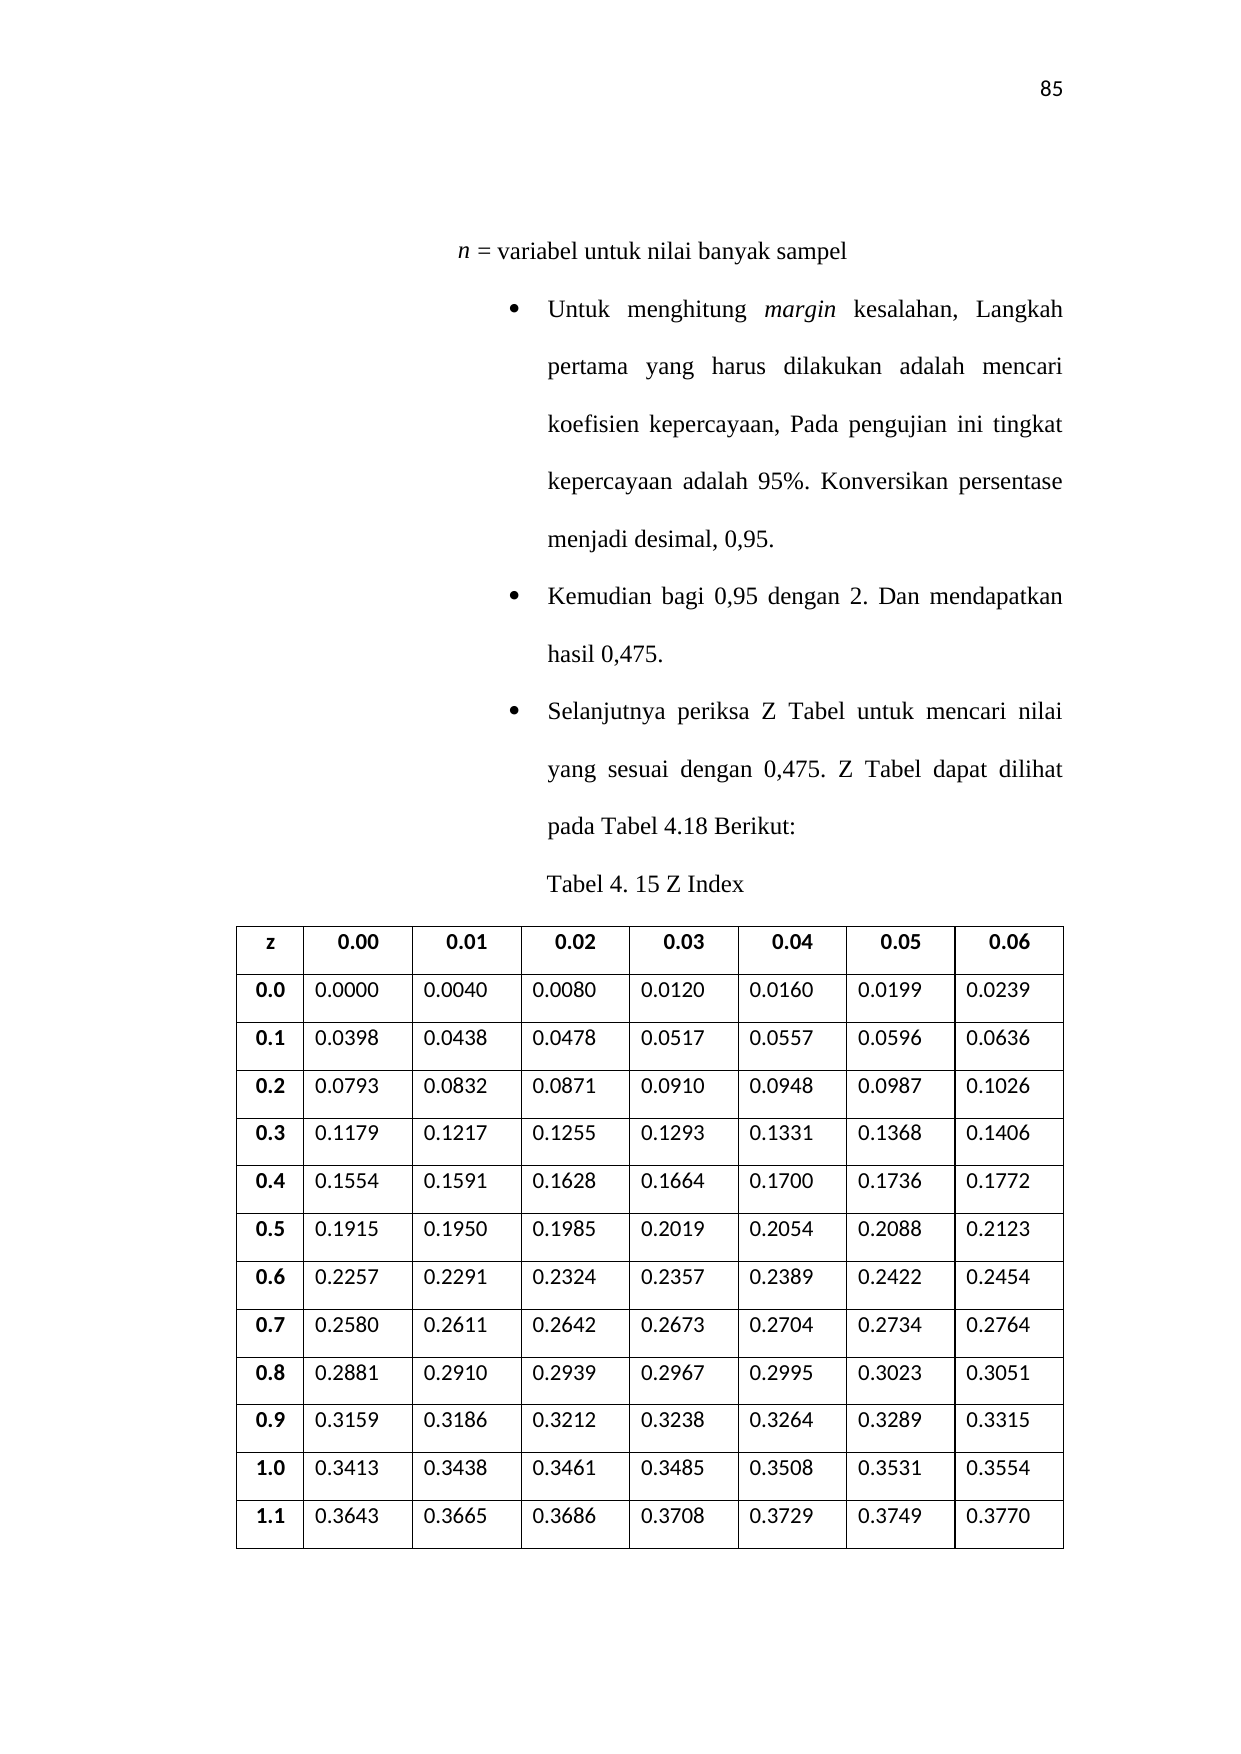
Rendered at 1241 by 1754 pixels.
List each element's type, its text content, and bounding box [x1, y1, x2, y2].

table_cell 0.1368 [847, 1119, 954, 1165]
table_cell 0.2704 [739, 1310, 846, 1357]
table_cell 0.2257 [304, 1262, 412, 1309]
table_cell 0.0120 [630, 975, 738, 1022]
table_cell 0.2054 [739, 1214, 846, 1261]
table_cell 0.0000 [304, 975, 412, 1022]
table_cell 0.3686 [522, 1501, 629, 1548]
table_cell 0.3238 [630, 1405, 738, 1452]
list Selanjutnya periksa Z Tabel untuk mencari nilai yang sesuai dengan 0,475. Z Tabel dapat dilihat pada Tabel 4.18 Berikut: [510, 696, 1063, 840]
table_cell 0.1915 [304, 1214, 412, 1261]
table_cell 0.1591 [413, 1166, 521, 1213]
table_cell 0.1736 [847, 1166, 954, 1213]
table_cell 0.2642 [522, 1310, 629, 1357]
table_header 0.04 [739, 927, 846, 974]
table_cell 0.1179 [304, 1119, 412, 1165]
table_cell 0.3708 [630, 1501, 738, 1548]
table_header 0.02 [522, 927, 629, 974]
table_header 0.06 [956, 927, 1063, 974]
table_cell 0.1331 [739, 1119, 846, 1165]
table_header z [237, 927, 303, 974]
table_cell 0.2995 [739, 1358, 846, 1404]
table_cell 0.3665 [413, 1501, 521, 1548]
table_cell 0.0 [237, 975, 303, 1022]
table_cell 0.6 [237, 1262, 303, 1309]
table_cell 0.2611 [413, 1310, 521, 1357]
list Kemudian bagi 0,95 dengan 2. Dan mendapatkan hasil 0,475. [510, 581, 1063, 667]
table_cell 0.2580 [304, 1310, 412, 1357]
table_cell 0.3729 [739, 1501, 846, 1548]
table_cell 0.3554 [956, 1453, 1063, 1500]
table_cell 0.0910 [630, 1071, 738, 1117]
table_cell 0.1217 [413, 1119, 521, 1165]
table_cell 0.0438 [413, 1023, 521, 1070]
table_cell 0.1554 [304, 1166, 412, 1213]
table_cell 0.0987 [847, 1071, 954, 1117]
table_cell 1.0 [237, 1453, 303, 1500]
table_cell 0.2389 [739, 1262, 846, 1309]
table_cell 0.1950 [413, 1214, 521, 1261]
table_cell 0.2088 [847, 1214, 954, 1261]
table_cell 0.2123 [956, 1214, 1063, 1261]
table_cell 0.3438 [413, 1453, 521, 1500]
table_cell 0.3051 [956, 1358, 1063, 1404]
table_cell 0.3485 [630, 1453, 738, 1500]
table_cell 0.0948 [739, 1071, 846, 1117]
list Untuk menghitung margin kesalahan, Langkah pertama yang harus dilakukan adalah mencari koefisien kepercayaan, Pada pengujian ini tingkat kepercayaan adalah 95%. Konversikan persentase menjadi desimal, 0,95. [510, 294, 1063, 552]
table_cell 0.3461 [522, 1453, 629, 1500]
text = variabel untuk nilai banyak sampel [458, 236, 1063, 265]
table_header 0.05 [847, 927, 954, 974]
table_cell 0.0832 [413, 1071, 521, 1117]
table_cell 0.2019 [630, 1214, 738, 1261]
table_cell 0.1628 [522, 1166, 629, 1213]
text Tabel 4. 18 Z Index [227, 869, 1063, 897]
table_cell 0.3315 [956, 1405, 1063, 1452]
table_cell 0.3413 [304, 1453, 412, 1500]
table_cell 0.2324 [522, 1262, 629, 1309]
table_cell 0.0793 [304, 1071, 412, 1117]
table_cell 0.1700 [739, 1166, 846, 1213]
table_cell 0.7 [237, 1310, 303, 1357]
table_cell 0.2939 [522, 1358, 629, 1404]
table_cell 0.9 [237, 1405, 303, 1452]
table_cell 0.3770 [956, 1501, 1063, 1548]
table_cell 0.0478 [522, 1023, 629, 1070]
table_cell 0.3531 [847, 1453, 954, 1500]
table_header 0.00 [304, 927, 412, 974]
table_cell 0.0557 [739, 1023, 846, 1070]
table_cell 0.0160 [739, 975, 846, 1022]
table_cell 0.2 [237, 1071, 303, 1117]
table_cell 0.0040 [413, 975, 521, 1022]
table_cell 0.8 [237, 1358, 303, 1404]
table_cell 0.4 [237, 1166, 303, 1213]
table_cell 0.3212 [522, 1405, 629, 1452]
table_cell 0.2967 [630, 1358, 738, 1404]
table_cell 0.3159 [304, 1405, 412, 1452]
table_cell 1.1 [237, 1501, 303, 1548]
table_cell 0.0636 [956, 1023, 1063, 1070]
table_cell 0.2764 [956, 1310, 1063, 1357]
table_cell 0.2881 [304, 1358, 412, 1404]
table_cell 0.2734 [847, 1310, 954, 1357]
table_cell 0.3749 [847, 1501, 954, 1548]
table_cell 0.0199 [847, 975, 954, 1022]
table_cell 0.3 [237, 1119, 303, 1165]
table_cell 0.2422 [847, 1262, 954, 1309]
table_cell 0.0239 [956, 975, 1063, 1022]
table_cell 0.1255 [522, 1119, 629, 1165]
table_cell 0.3289 [847, 1405, 954, 1452]
table_cell 0.0398 [304, 1023, 412, 1070]
table_cell 0.3264 [739, 1405, 846, 1452]
table_cell 0.2357 [630, 1262, 738, 1309]
table_cell 0.1664 [630, 1166, 738, 1213]
table_cell 0.0517 [630, 1023, 738, 1070]
table_cell 0.3643 [304, 1501, 412, 1548]
table_cell 0.3023 [847, 1358, 954, 1404]
table_cell 0.1 [237, 1023, 303, 1070]
table_cell 0.3508 [739, 1453, 846, 1500]
table_cell 0.1406 [956, 1119, 1063, 1165]
table_cell 0.0080 [522, 975, 629, 1022]
table_cell 0.1293 [630, 1119, 738, 1165]
table_header 0.01 [413, 927, 521, 974]
table_cell 0.2454 [956, 1262, 1063, 1309]
table_cell 0.2673 [630, 1310, 738, 1357]
table_cell 0.5 [237, 1214, 303, 1261]
table_cell 0.1985 [522, 1214, 629, 1261]
table_cell 0.0596 [847, 1023, 954, 1070]
table_cell 0.3186 [413, 1405, 521, 1452]
table_cell 0.2910 [413, 1358, 521, 1404]
table_cell 0.0871 [522, 1071, 629, 1117]
table_cell 0.1772 [956, 1166, 1063, 1213]
table_cell 0.2291 [413, 1262, 521, 1309]
table_header 0.03 [630, 927, 738, 974]
table_cell 0.1026 [956, 1071, 1063, 1117]
